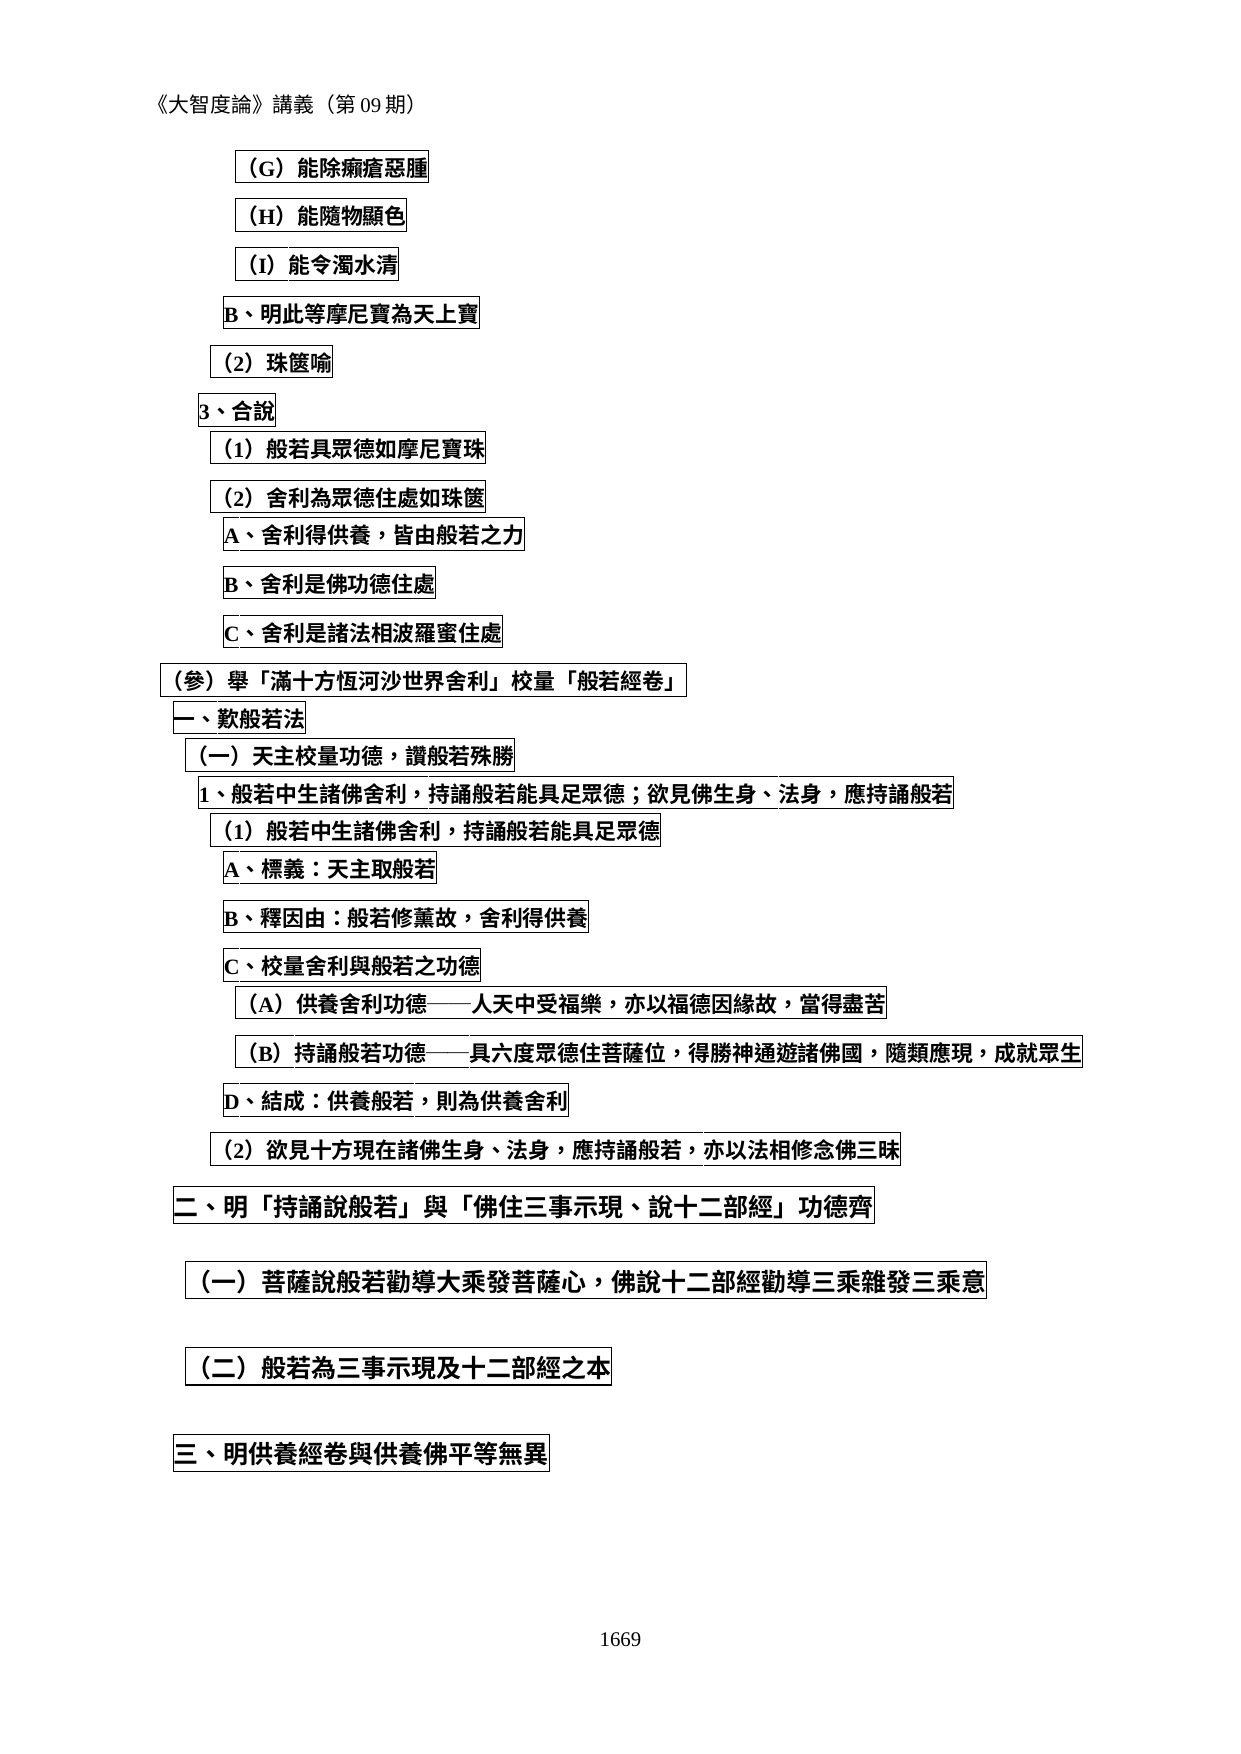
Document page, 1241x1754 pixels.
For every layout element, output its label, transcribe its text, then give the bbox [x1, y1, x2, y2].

text A、標義：天主取般若 [223, 849, 1092, 886]
text （一）天主校量功德，讚般若殊勝 [185, 736, 1092, 774]
text 1、般若中生諸佛舍利，持誦般若能具足眾德；欲見佛生身、法身，應持誦般若 [198, 774, 1092, 811]
text （2）欲見十方現在諸佛生身、法身，應持誦般若，亦以法相修念佛三昧 [210, 1130, 1092, 1168]
text C、舍利是諸法相波羅蜜住處 [223, 613, 1092, 650]
text 一、歎般若法 [173, 699, 1092, 736]
text （I）能令濁水清 [235, 245, 1092, 283]
text （B）持誦般若功德──具六度眾德住菩薩位，得勝神通遊諸佛國，隨類應現，成就眾生 [235, 1033, 1092, 1070]
text B、明此等摩尼寶為天上寶 [223, 294, 1092, 331]
text 三、明供養經卷與供養佛平等無異 [173, 1415, 1092, 1490]
text C、校量舍利與般若之功德 [223, 946, 1092, 984]
text 二、明「持誦說般若」與「佛住三事示現、說十二部經」功德齊 [173, 1168, 1092, 1243]
text （G）能除癩瘡惡腫 [235, 148, 1092, 185]
text B、釋因由：般若修薰故，舍利得供養 [223, 898, 1092, 935]
text （二）般若為三事示現及十二部經之本 [185, 1329, 1092, 1404]
text （2）珠篋喻 [210, 343, 1092, 380]
text （A）供養舍利功德──人天中受福樂，亦以福德因緣故，當得盡苦 [235, 984, 1092, 1021]
text （1）般若具眾德如摩尼寶珠 [210, 429, 1092, 466]
text （H）能隨物顯色 [235, 196, 1092, 234]
text B、舍利是佛功德住處 [223, 564, 1092, 601]
text D、結成：供養般若，則為供養舍利 [223, 1081, 1092, 1119]
text A、舍利得供養，皆由般若之力 [223, 515, 1092, 553]
text （參）舉「滿十方恆河沙世界舍利」校量「般若經卷」 [160, 661, 1092, 699]
text （1）般若中生諸佛舍利，持誦般若能具足眾德 [210, 811, 1092, 849]
text （一）菩薩說般若勸導大乘發菩薩心，佛說十二部經勸導三乘雜發三乘意 [185, 1243, 1092, 1318]
text 3、合說 [198, 391, 1092, 429]
text （2）舍利為眾德住處如珠篋 [210, 478, 1092, 515]
